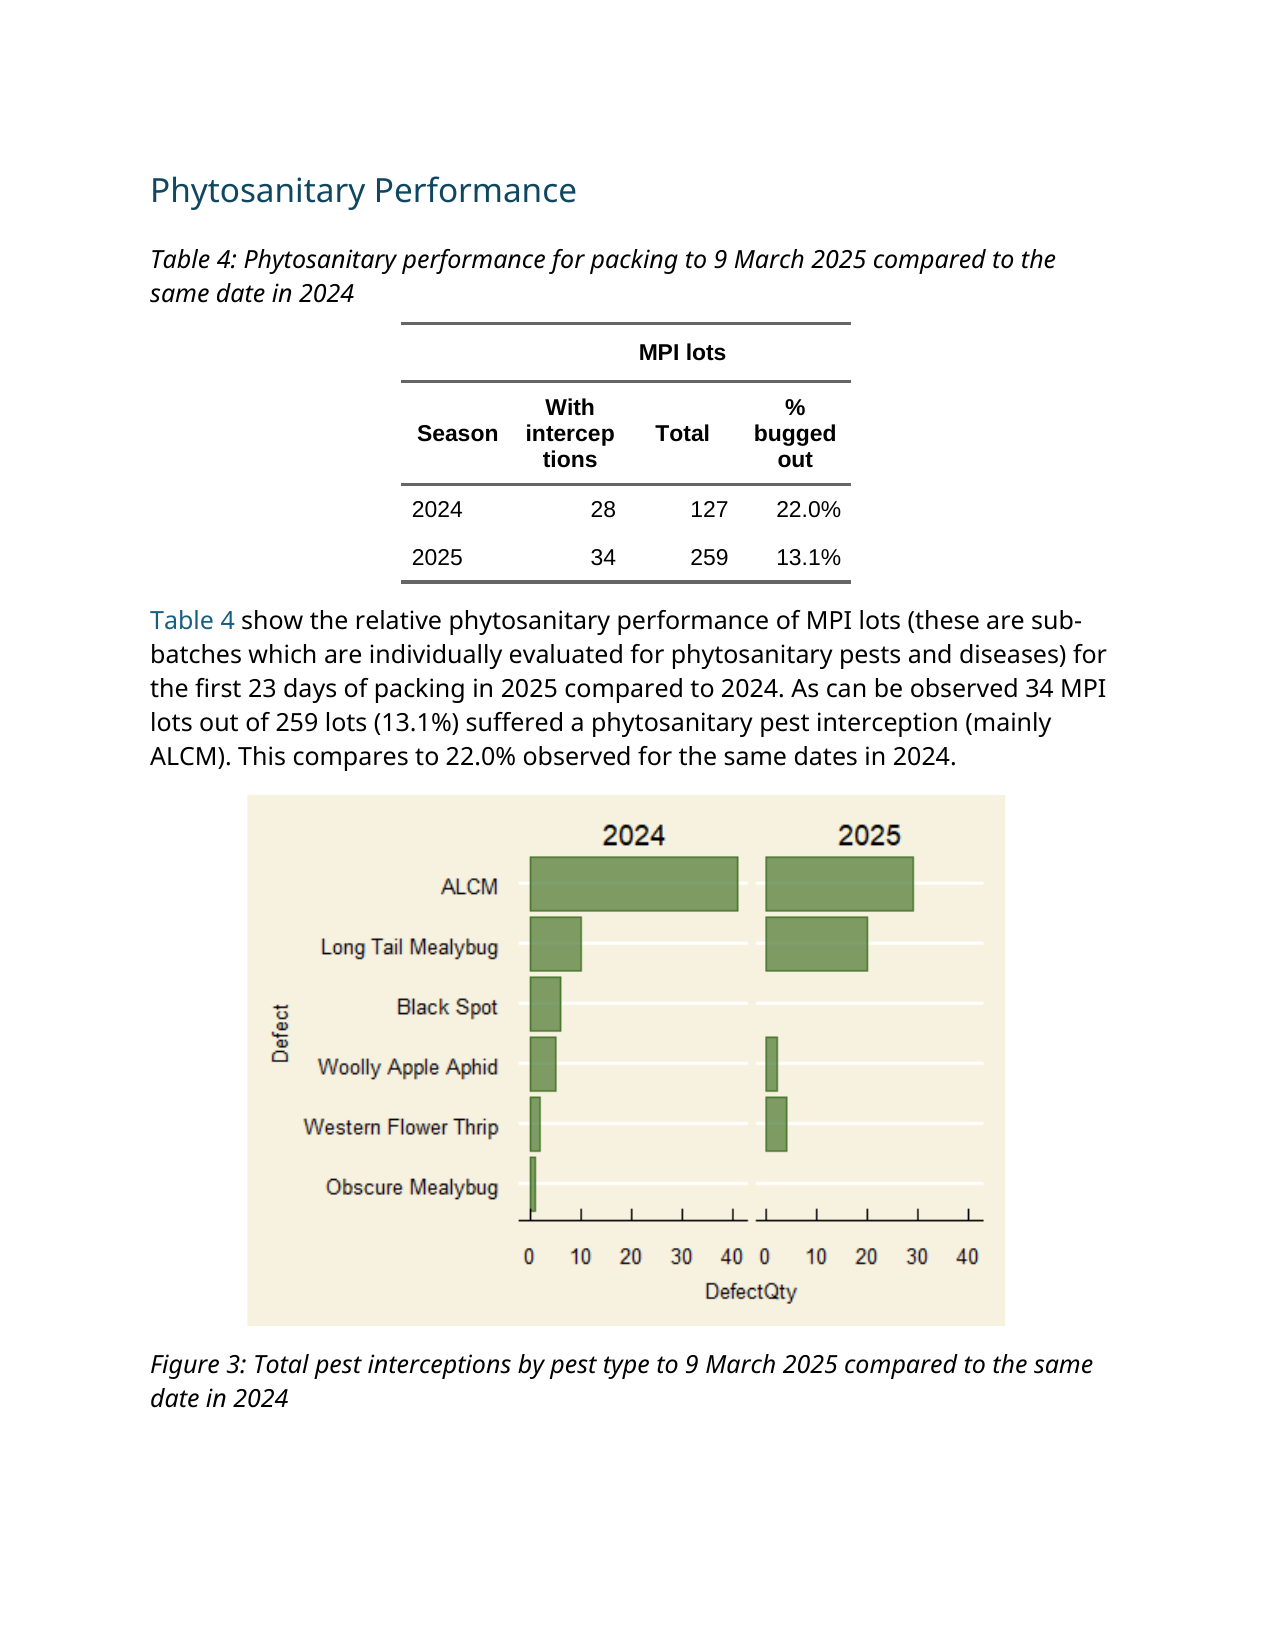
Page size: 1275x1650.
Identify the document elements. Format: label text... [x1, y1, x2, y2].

picture [247, 795, 1006, 1326]
subtitle Phytosanitary Performance [150, 167, 1125, 212]
table_header Table 4: Phytosanitary performance for packing to 9 March 2025 compared to the same date in 2024 [139, 220, 1114, 584]
text Table 4 show the relative phytosanitary performance of MPI lots (these are sub-batches which are individually evaluated for phytosanitary pests and diseases) for the first 23 days of packing in 2025 compared to 2024. As can be observed 34 MPI lots out of 259 lots (13.1%) suffered a phytosanitary pest interception (mainly ALCM). This compares to 22.0% observed for the same dates in 2024. [150, 602, 1125, 773]
table_header Figure 3: Total pest interceptions by pest type to 9 March 2025 compared to the same date in 2024 [139, 791, 1114, 1427]
